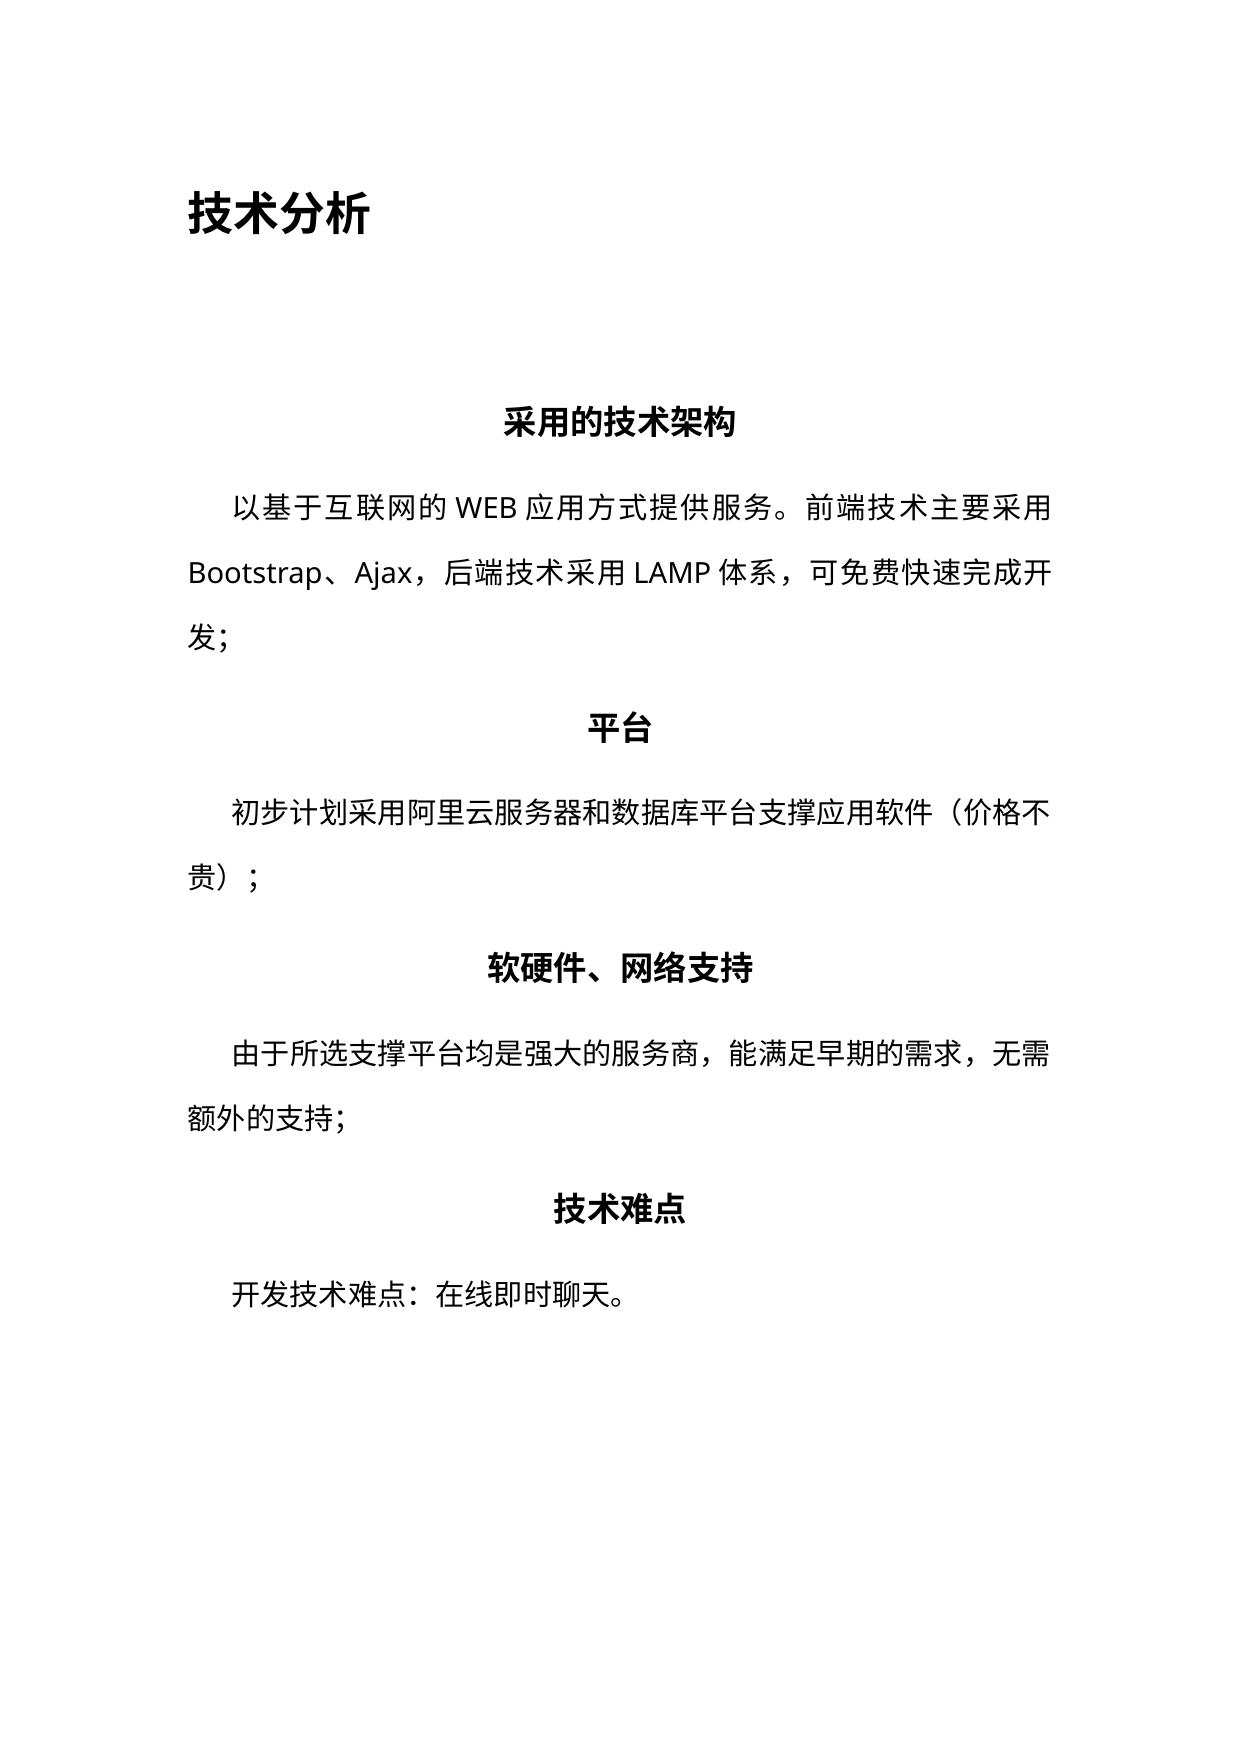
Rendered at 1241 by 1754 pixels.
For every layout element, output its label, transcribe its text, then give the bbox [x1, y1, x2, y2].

text 以基于互联网的WEB应用方式提供服务。前端技术主要采用Bootstrap、Ajax，后端技术采用LAMP体系，可免费快速完成开发； [187, 473, 1053, 668]
text 开发技术难点：在线即时聊天。 [187, 1260, 1053, 1325]
subtitle 采用的技术架构 [187, 387, 1053, 452]
subtitle 技术难点 [187, 1174, 1053, 1239]
subtitle 技术分析 [187, 162, 1053, 259]
subtitle 软硬件、网络支持 [187, 934, 1053, 999]
subtitle 平台 [187, 693, 1053, 758]
text 初步计划采用阿里云服务器和数据库平台支撑应用软件（价格不贵）； [187, 779, 1053, 909]
text 由于所选支撑平台均是强大的服务商，能满足早期的需求，无需额外的支持； [187, 1019, 1053, 1149]
